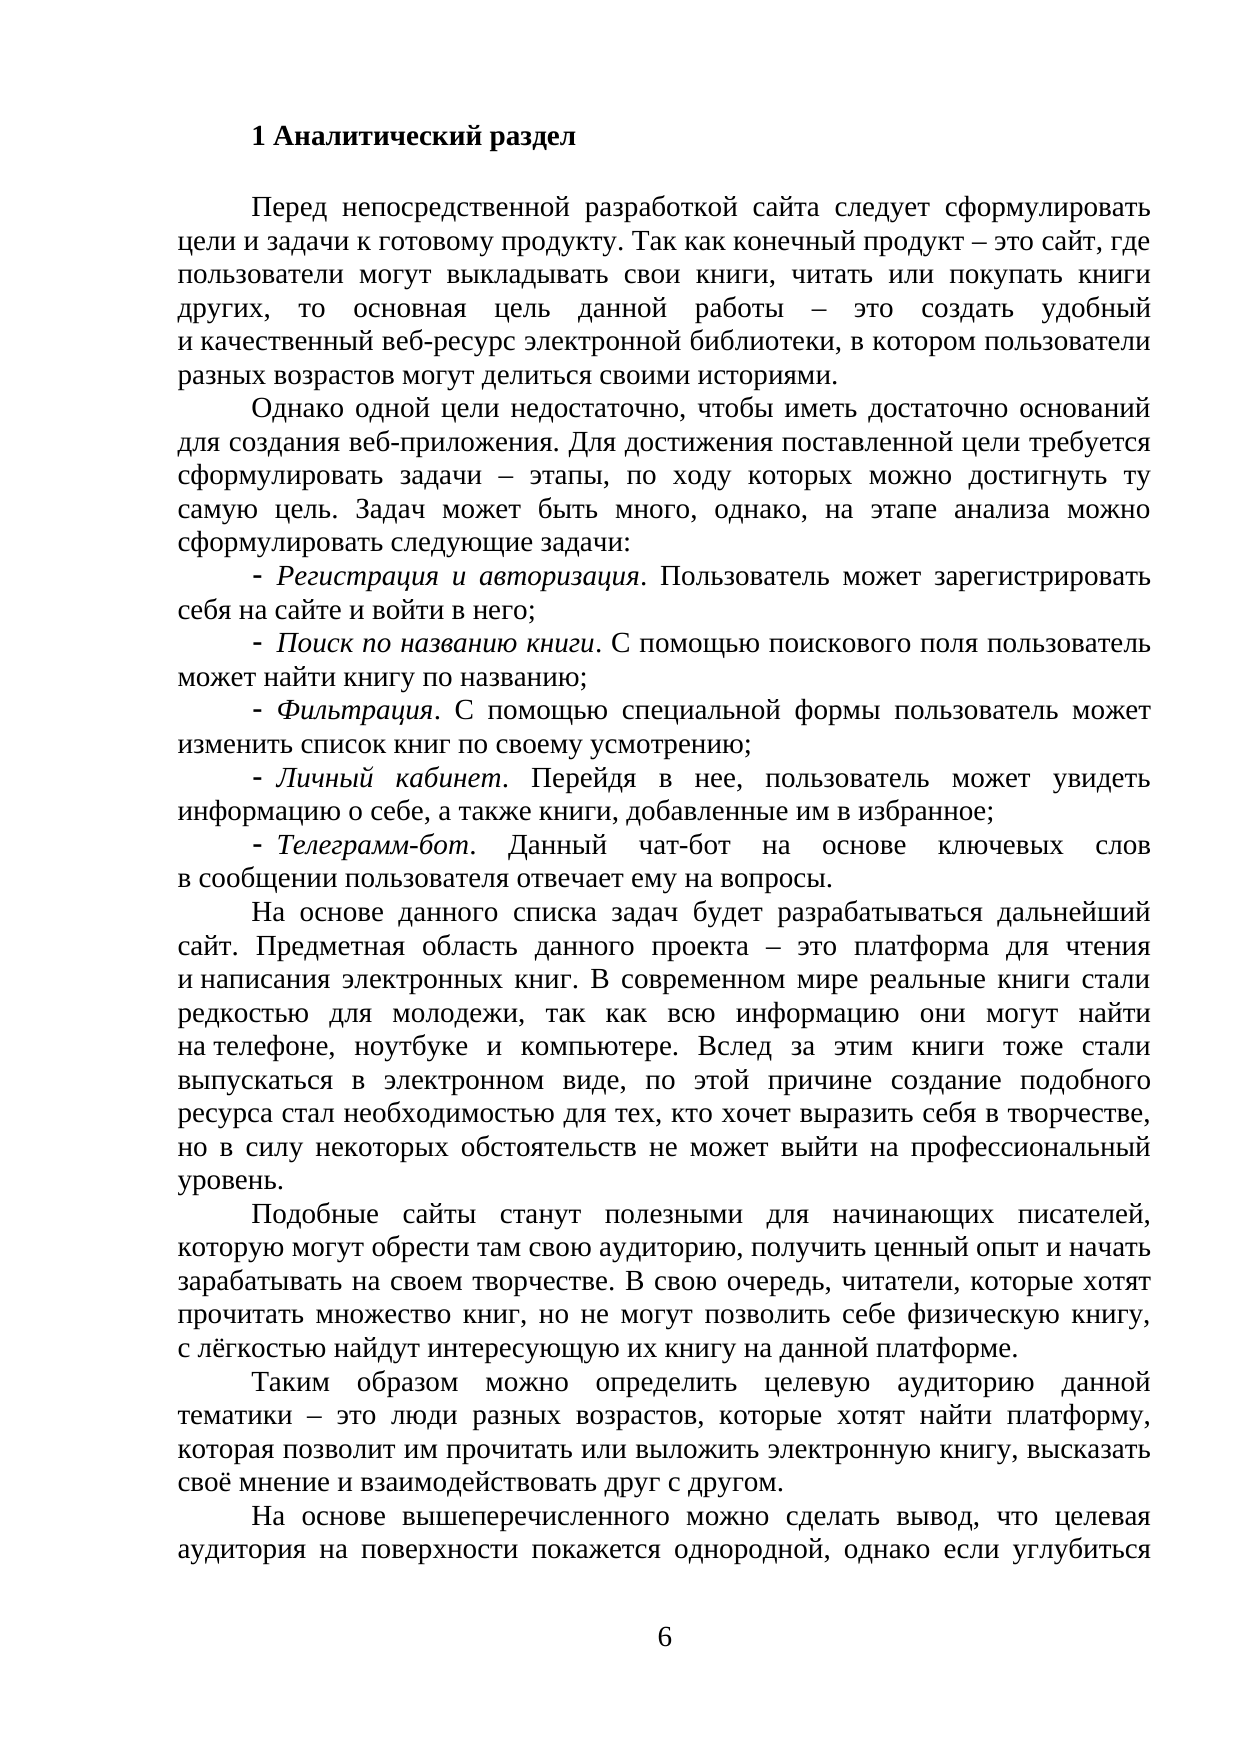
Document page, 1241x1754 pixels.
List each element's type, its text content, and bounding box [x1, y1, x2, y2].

text Перед непосредственной разработкой сайта следует сформулировать цели и задачи к готовому продукту. Так как конечный продукт – это сайт, где пользователи могут выкладывать свои книги, читать или покупать книги других, то основная цель данной работы – это создать удобный и качественный веб-ресурс электронной библиотеки, в котором пользователи разных возрастов могут делиться своими историями. [177, 189, 1152, 390]
text Подобные сайты станут полезными для начинающих писателей, которую могут обрести там свою аудиторию, получить ценный опыт и начать зарабатывать на своем творчестве. В свою очередь, читатели, которые хотят прочитать множество книг, но не могут позволить себе физическую книгу, с лёгкостью найдут интересующую их книгу на данной платформе. [177, 1196, 1152, 1364]
list Личный кабинет. Перейдя в нее, пользователь может увидеть информацию о себе, а также книги, добавленные им в избранное; [177, 760, 1152, 827]
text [177, 1498, 1152, 1565]
text 1 Аналитический раздел [251, 118, 1152, 152]
list Поиск по названию книги. С помощью поискового поля пользователь может найти книгу по названию; [177, 625, 1152, 692]
list Телеграмм-бот. Данный чат-бот на основе ключевых слов в сообщении пользователя отвечает ему на вопросы. [177, 827, 1152, 894]
text На основе данного списка задач будет разрабатываться дальнейший сайт. Предметная область данного проекта – это платформа для чтения и написания электронных книг. В современном мире реальные книги стали редкостью для молодежи, так как всю информацию они могут найти на телефоне, ноутбуке и компьютере. Вслед за этим книги тоже стали выпускаться в электронном виде, по этой причине создание подобного ресурса стал необходимостью для тех, кто хочет выразить себя в творчестве, но в силу некоторых обстоятельств не может выйти на профессиональный уровень. [177, 894, 1152, 1196]
text Таким образом можно определить целевую аудиторию данной тематики – это люди разных возрастов, которые хотят найти платформу, которая позволит им прочитать или выложить электронную книгу, высказать своё мнение и взаимодействовать друг с другом. [177, 1364, 1152, 1498]
list Фильтрация. С помощью специальной формы пользователь может изменить список книг по своему усмотрению; [177, 692, 1152, 760]
list Регистрация и авторизация. Пользователь может зарегистрировать себя на сайте и войти в него; [177, 558, 1152, 625]
text Однако одной цели недостаточно, чтобы иметь достаточно оснований для создания веб-приложения. Для достижения поставленной цели требуется сформулировать задачи – этапы, по ходу которых можно достигнуть ту самую цель. Задач может быть много, однако, на этапе анализа можно сформулировать следующие задачи: [177, 390, 1152, 558]
